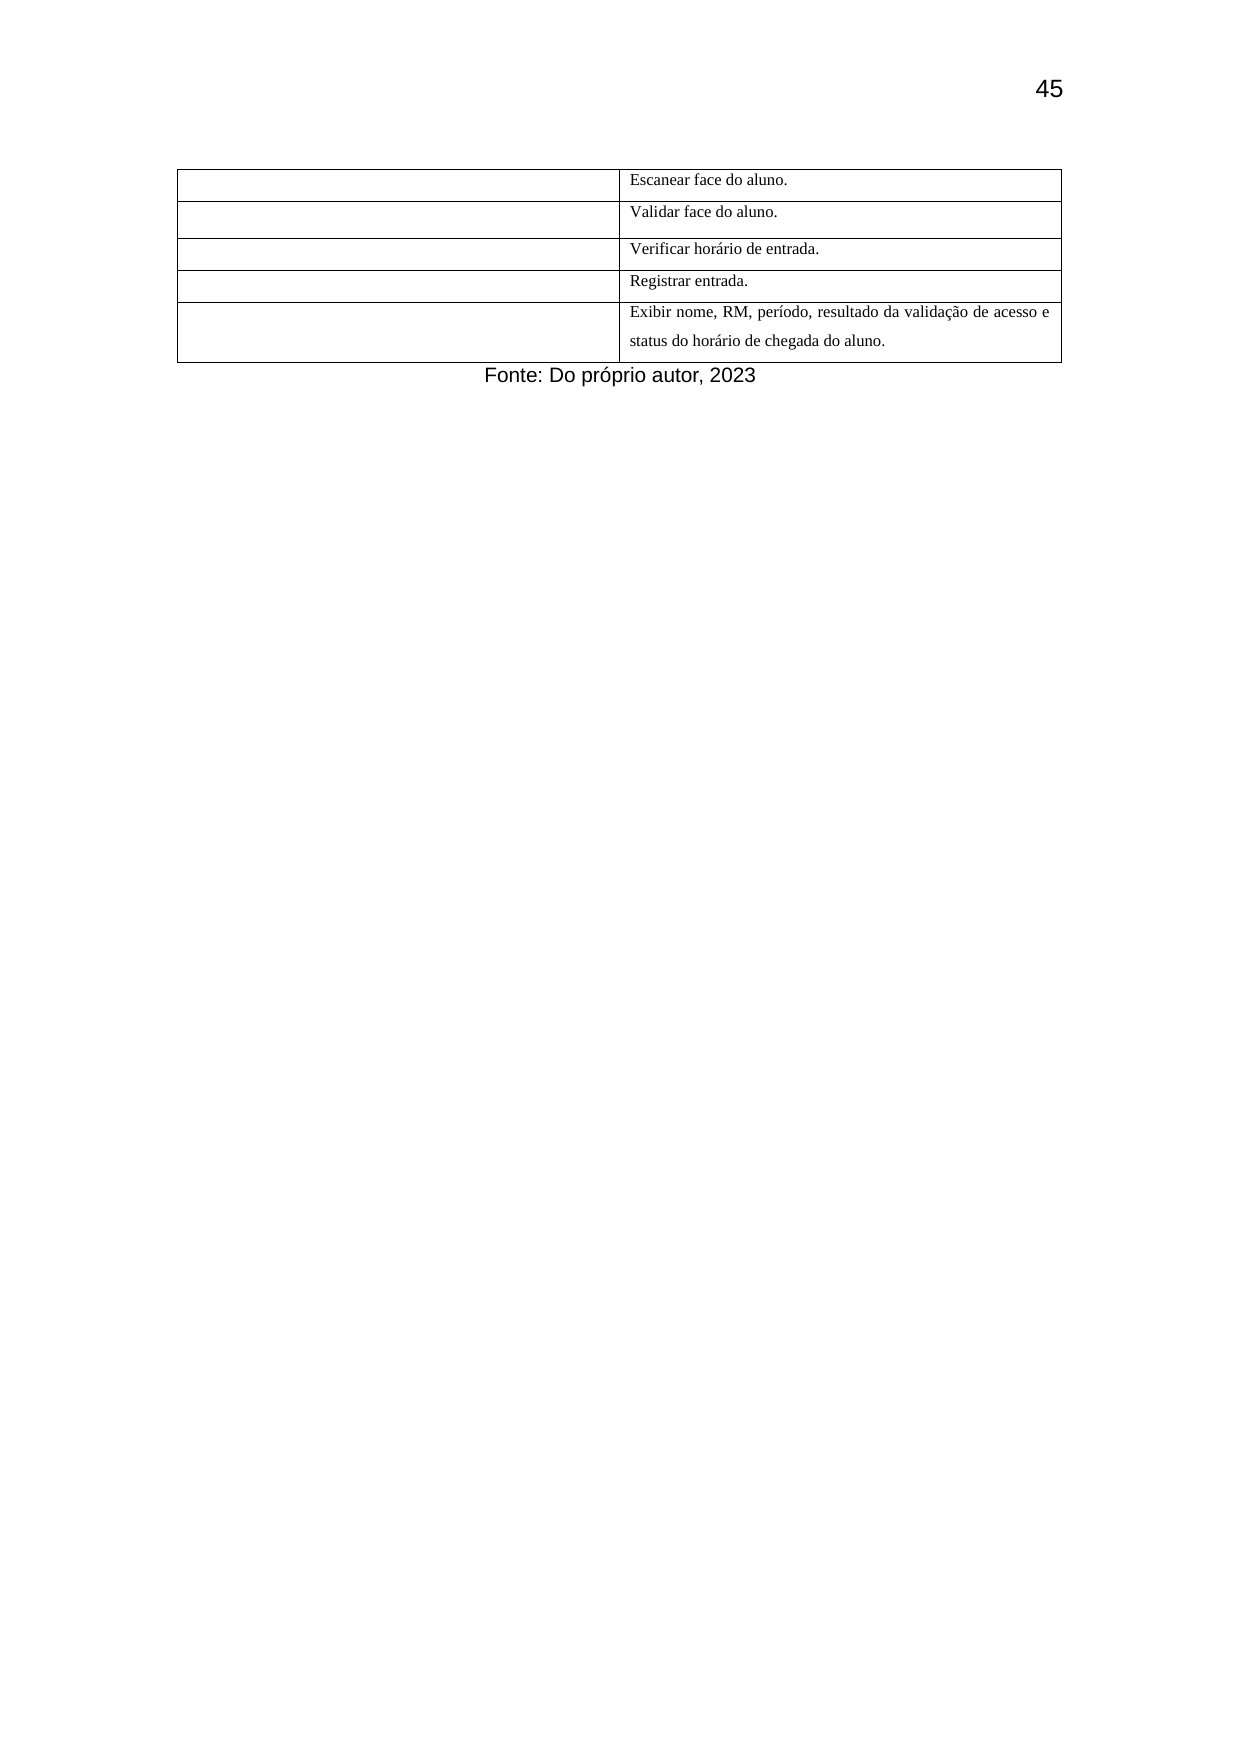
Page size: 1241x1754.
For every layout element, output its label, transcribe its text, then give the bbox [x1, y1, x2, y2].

table_cell Escanear face do aluno. [620, 170, 1061, 201]
table_cell Exibir nome, RM, período, resultado da validação de acesso e status do horário de chegada do aluno. [620, 303, 1061, 362]
table_cell Validar face do aluno. [620, 202, 1061, 238]
table_cell [178, 239, 619, 270]
table_cell [178, 271, 619, 302]
table_cell [178, 170, 619, 201]
table_cell [178, 202, 619, 238]
table_cell Verificar horário de entrada. [620, 239, 1061, 270]
table_cell Registrar entrada. [620, 271, 1061, 302]
text Fonte: Do próprio autor, 2023 [177, 363, 1063, 387]
table_cell [178, 303, 619, 362]
